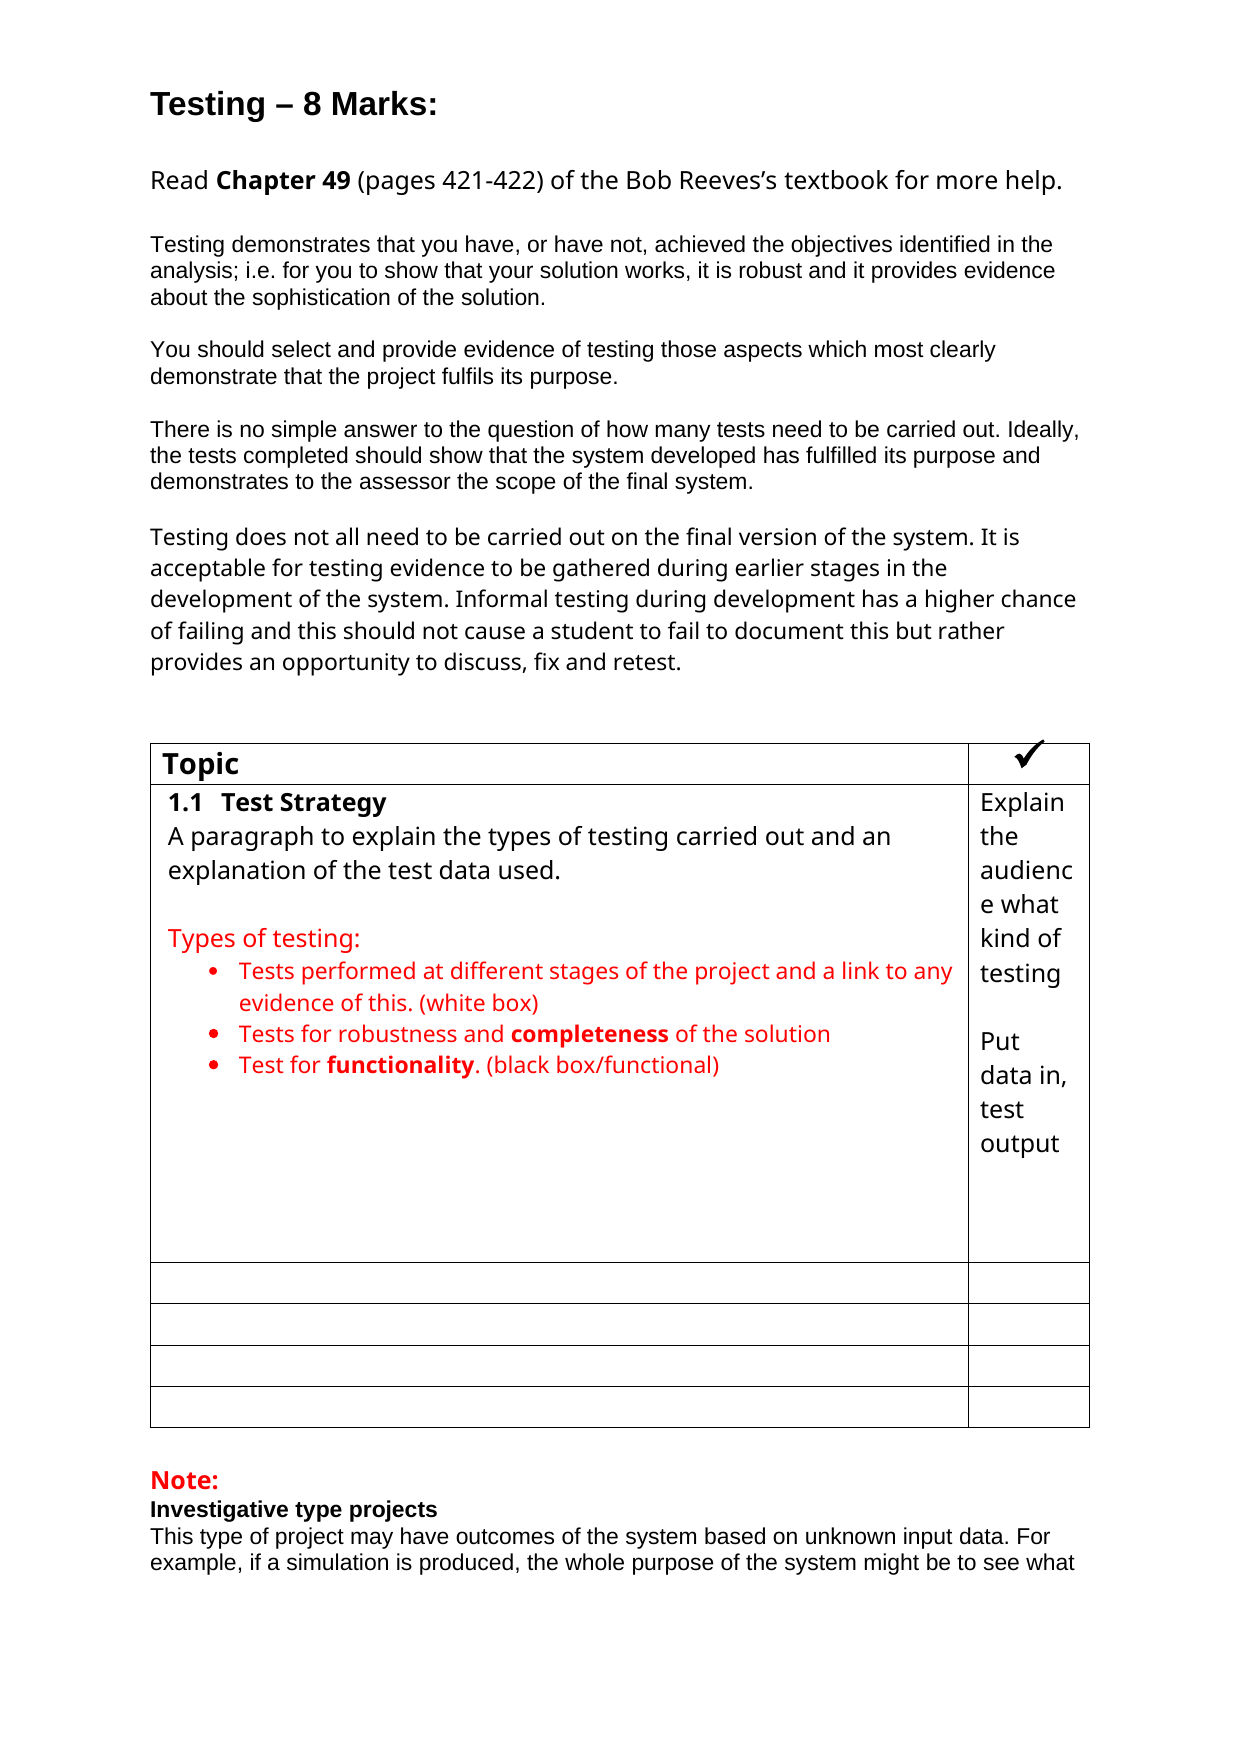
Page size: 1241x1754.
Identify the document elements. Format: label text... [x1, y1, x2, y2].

text Testing demonstrates that you have, or have not, achieved the objectives identified in the analysis; i.e. for you to show that your solution works, it is robust and it provides evidence about the sophistication of the solution. [150, 231, 1090, 310]
text Read Chapter 49 (pages 421-422) of the Bob Reeves’s textbook for more help. [150, 163, 1090, 197]
text There is no simple answer to the question of how many tests need to be carried out. Ideally, the tests completed should show that the system developed has fulfilled its purpose and demonstrates to the assessor the scope of the final system. [150, 416, 1090, 494]
table_cell [969, 1387, 1089, 1427]
subtitle Testing – 8 Marks: [150, 84, 1090, 123]
table_header [969, 744, 1089, 784]
table_cell Explain the audience what kind of testing Put data in, test output [969, 785, 1089, 1262]
table_cell [151, 1263, 968, 1303]
text You should select and provide evidence of testing those aspects which most clearly demonstrate that the project fulfils its purpose. [150, 336, 1090, 389]
table_header Topic [151, 744, 968, 784]
table_cell [151, 1346, 968, 1386]
table_cell [969, 1304, 1089, 1344]
table_cell Test Strategy A paragraph to explain the types of testing carried out and an explanation of the test data used. Types of testing: Tests performed at different stages of the project and a link to any evidence of this. (white box) Tests for robustness and completeness of the solution Test for functionality. (black box/functional) [151, 785, 968, 1262]
text Investigative type projects [150, 1496, 1090, 1523]
text Testing does not all need to be carried out on the final version of the system. It is acceptable for testing evidence to be gathered during earlier stages in the development of the system. Informal testing during development has a higher chance of failing and this should not cause a student to fail to document this but rather provides an opportunity to discuss, fix and retest. [150, 521, 1090, 677]
table_cell [969, 1346, 1089, 1386]
table_cell [969, 1263, 1089, 1303]
table_cell [151, 1304, 968, 1344]
table_cell [151, 1387, 968, 1427]
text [150, 1523, 1090, 1575]
text Note: [150, 1462, 1090, 1496]
